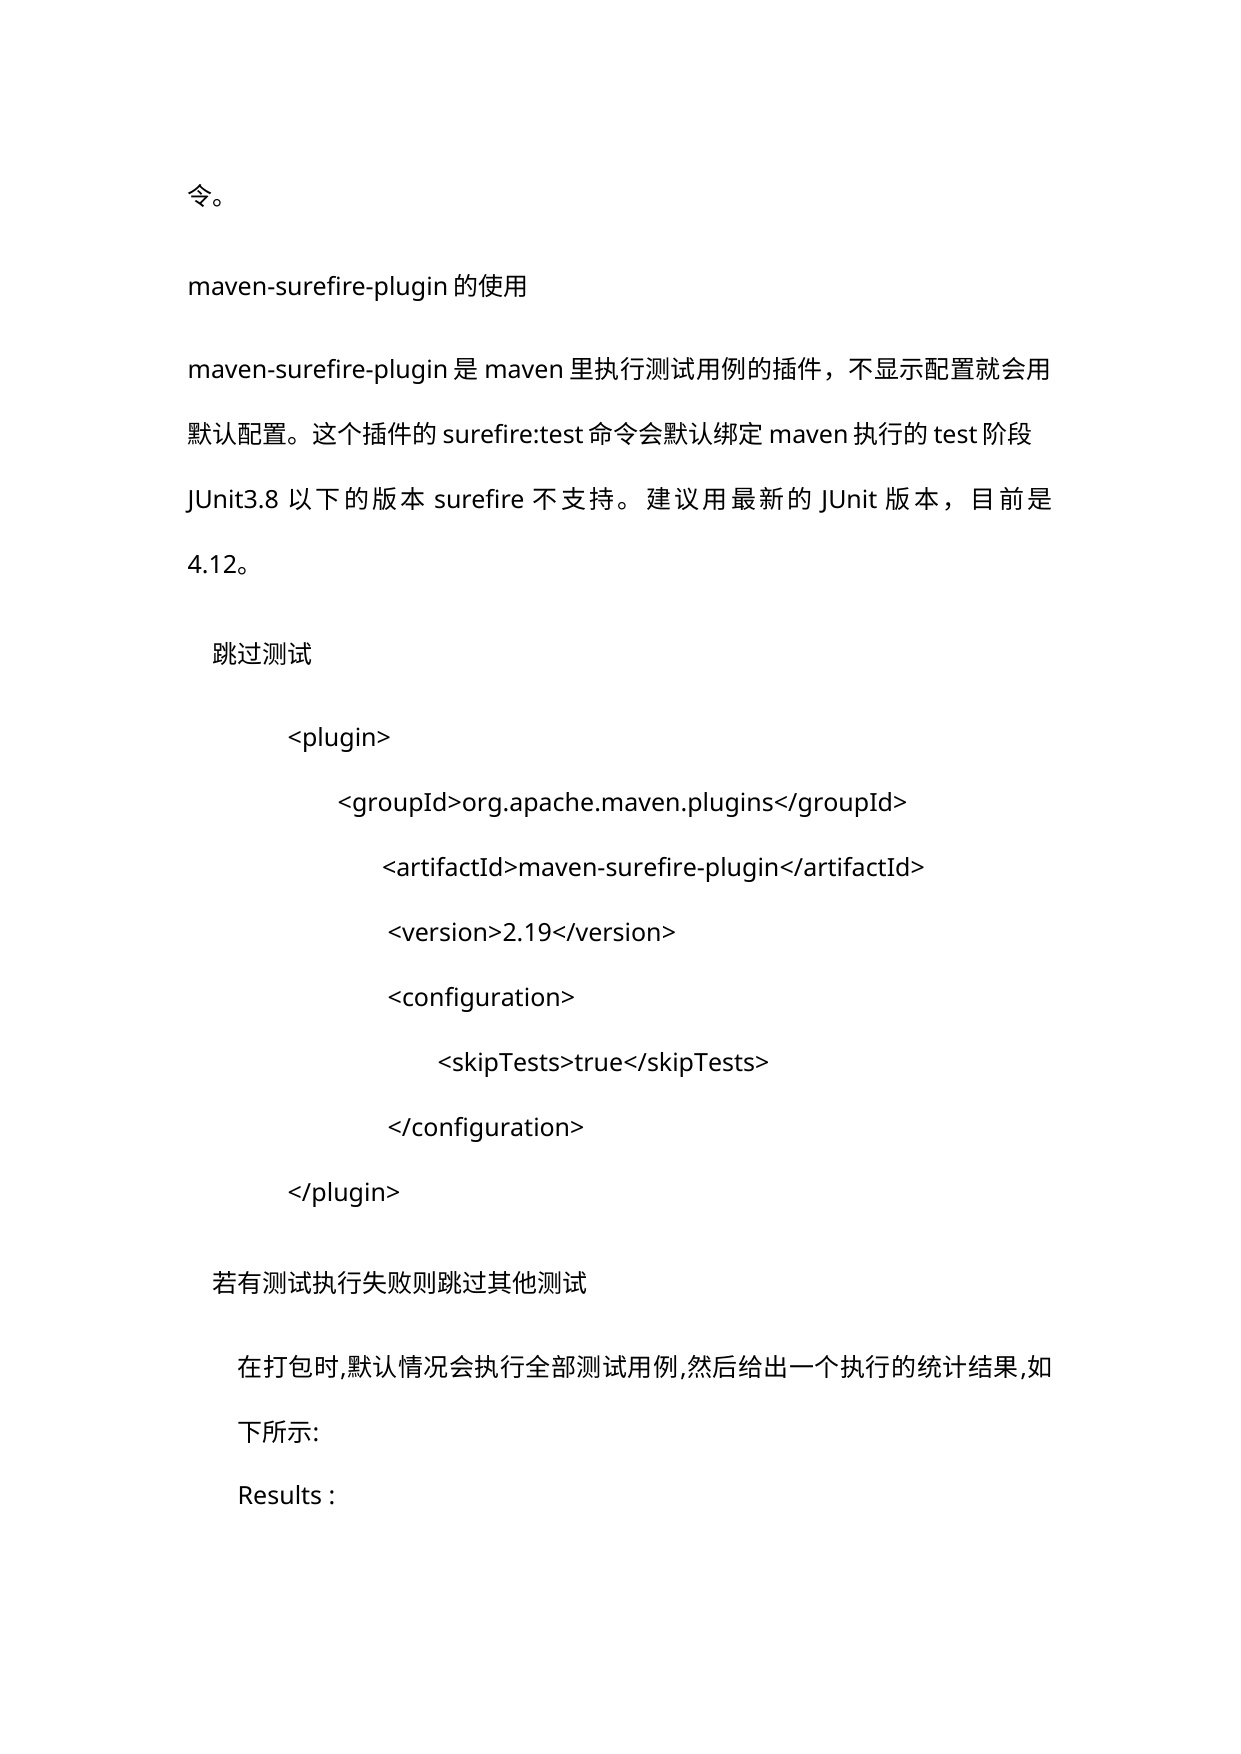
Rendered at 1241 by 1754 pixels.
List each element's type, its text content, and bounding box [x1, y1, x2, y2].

text 在打包时,默认情况会执行全部测试用例,然后给出一个执行的统计结果,如下所示: [237, 1333, 1053, 1463]
text <groupId>org.apache.maven.plugins</groupId> [287, 769, 1053, 834]
text <version>2.19</version> [287, 899, 1053, 964]
text </plugin> [287, 1159, 1053, 1224]
text JUnit3.8以下的版本surefire不支持。建议用最新的JUnit版本，目前是4.12。 [187, 466, 1053, 596]
text <configuration> [287, 964, 1053, 1029]
text </configuration> [287, 1094, 1053, 1159]
text <plugin> [287, 704, 1053, 769]
text Results : [237, 1463, 1053, 1528]
text maven-surefire-plugin是maven里执行测试用例的插件，不显示配置就会用默认配置。这个插件的surefire:test命令会默认绑定maven执行的test阶段 [187, 336, 1053, 466]
text <artifactId>maven-surefire-plugin</artifactId> [332, 834, 1053, 899]
subtitle maven-surefire-plugin的使用 [187, 252, 1053, 317]
subtitle 跳过测试 [212, 621, 1053, 686]
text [187, 162, 1053, 227]
text <skipTests>true</skipTests> [287, 1029, 1053, 1094]
subtitle 若有测试执行失败则跳过其他测试 [212, 1249, 1053, 1314]
